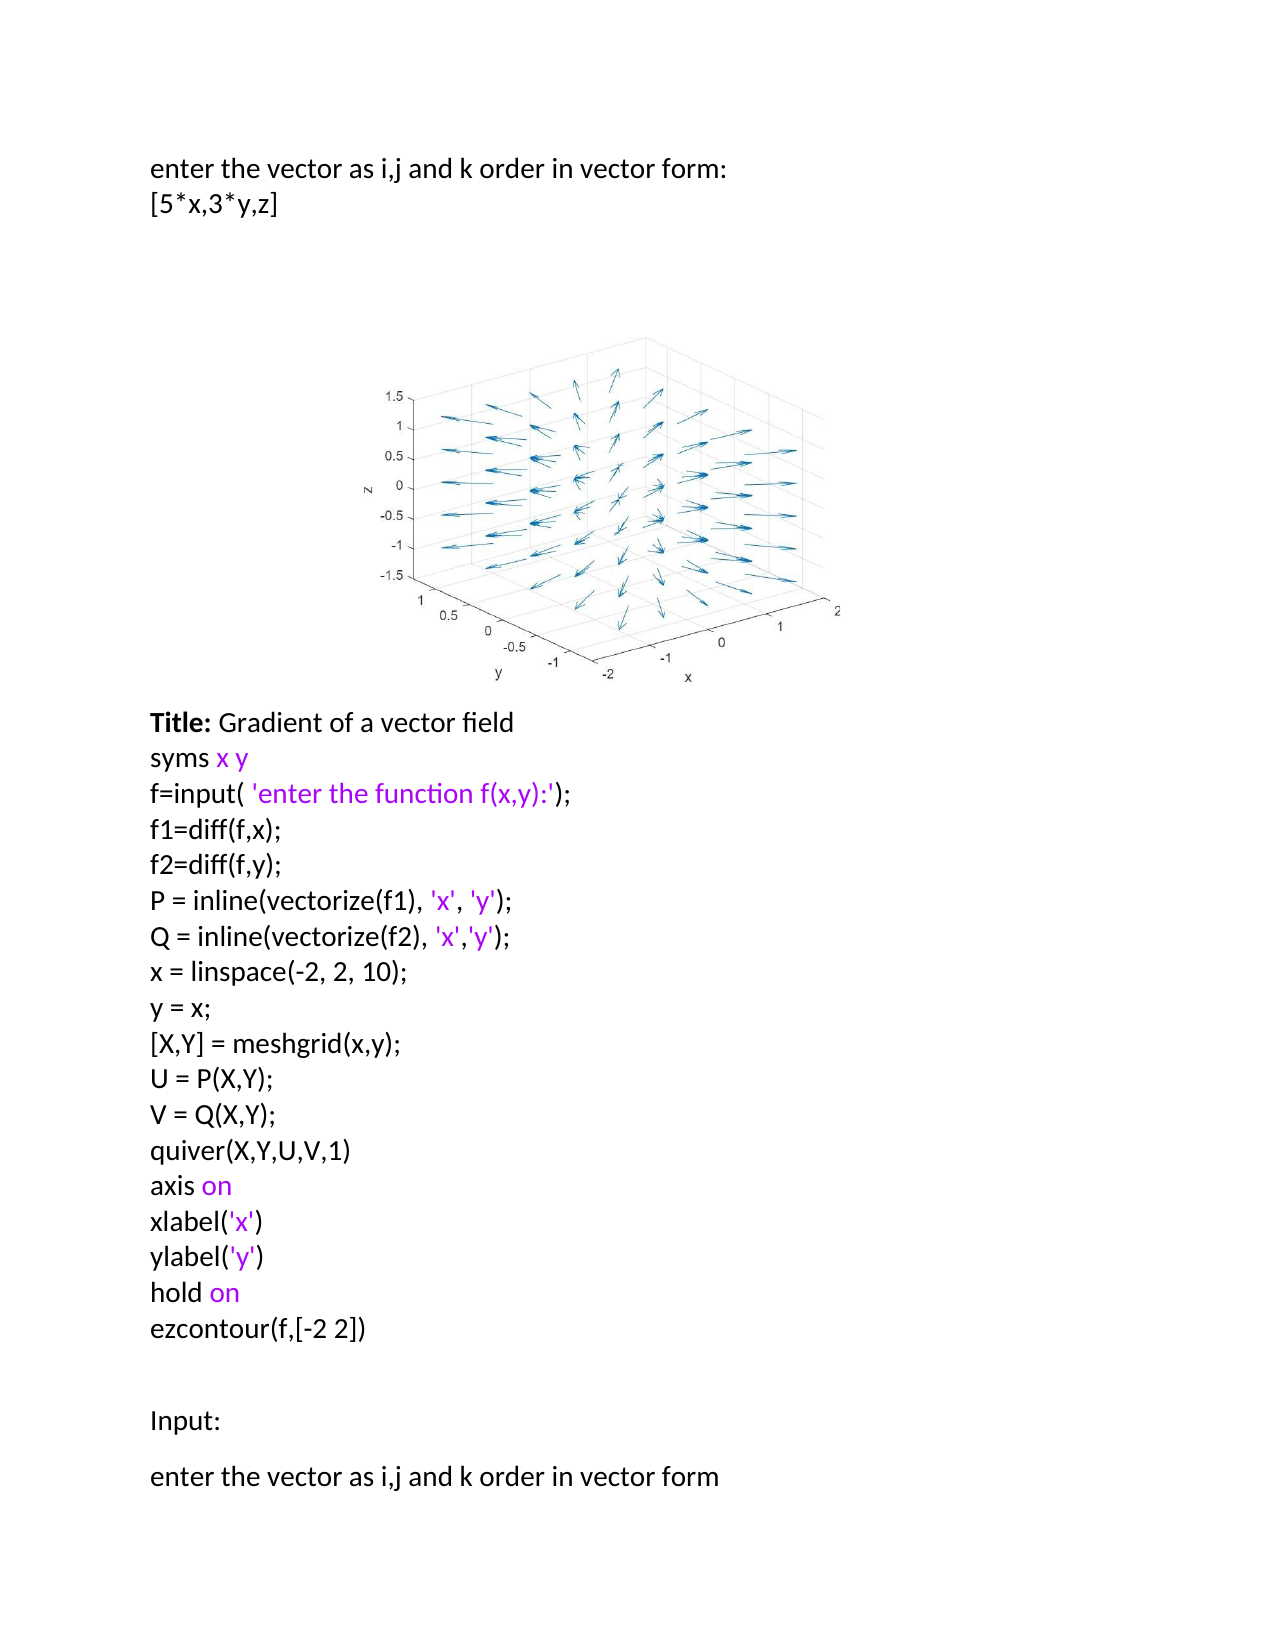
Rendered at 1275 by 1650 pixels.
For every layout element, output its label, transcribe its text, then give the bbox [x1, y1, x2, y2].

text Q = inline(vectorize(f2), 'x','y'); x = linspace(-2, 2, 10); [150, 918, 512, 989]
text [X,Y] = meshgrid(x,y); U = P(X,Y); [150, 1025, 403, 1096]
text quiver(X,Y,U,V,1) axis on [150, 1132, 353, 1203]
text Input: [150, 1402, 1125, 1437]
text enter the vector as i,j and k order in vector form [150, 1458, 1125, 1494]
text f2=diff(f,y); [150, 846, 1125, 882]
text xlabel('x') [150, 1203, 1125, 1238]
text V = Q(X,Y); [150, 1096, 1125, 1132]
text enter the vector as i,j and k order in vector form: [5*x,3*y,z] [150, 150, 730, 221]
text ylabel('y') hold on [150, 1238, 266, 1310]
text f=input( 'enter the function f(x,y):'); f1=diff(f,x); [150, 775, 573, 846]
text ezcontour(f,[-2 2]) [150, 1310, 1125, 1345]
picture [363, 337, 841, 682]
text Title: Gradient of a vector field syms x y [150, 355, 517, 775]
text y = x; [150, 989, 1125, 1025]
text P = inline(vectorize(f1), 'x', 'y'); [150, 883, 1125, 918]
